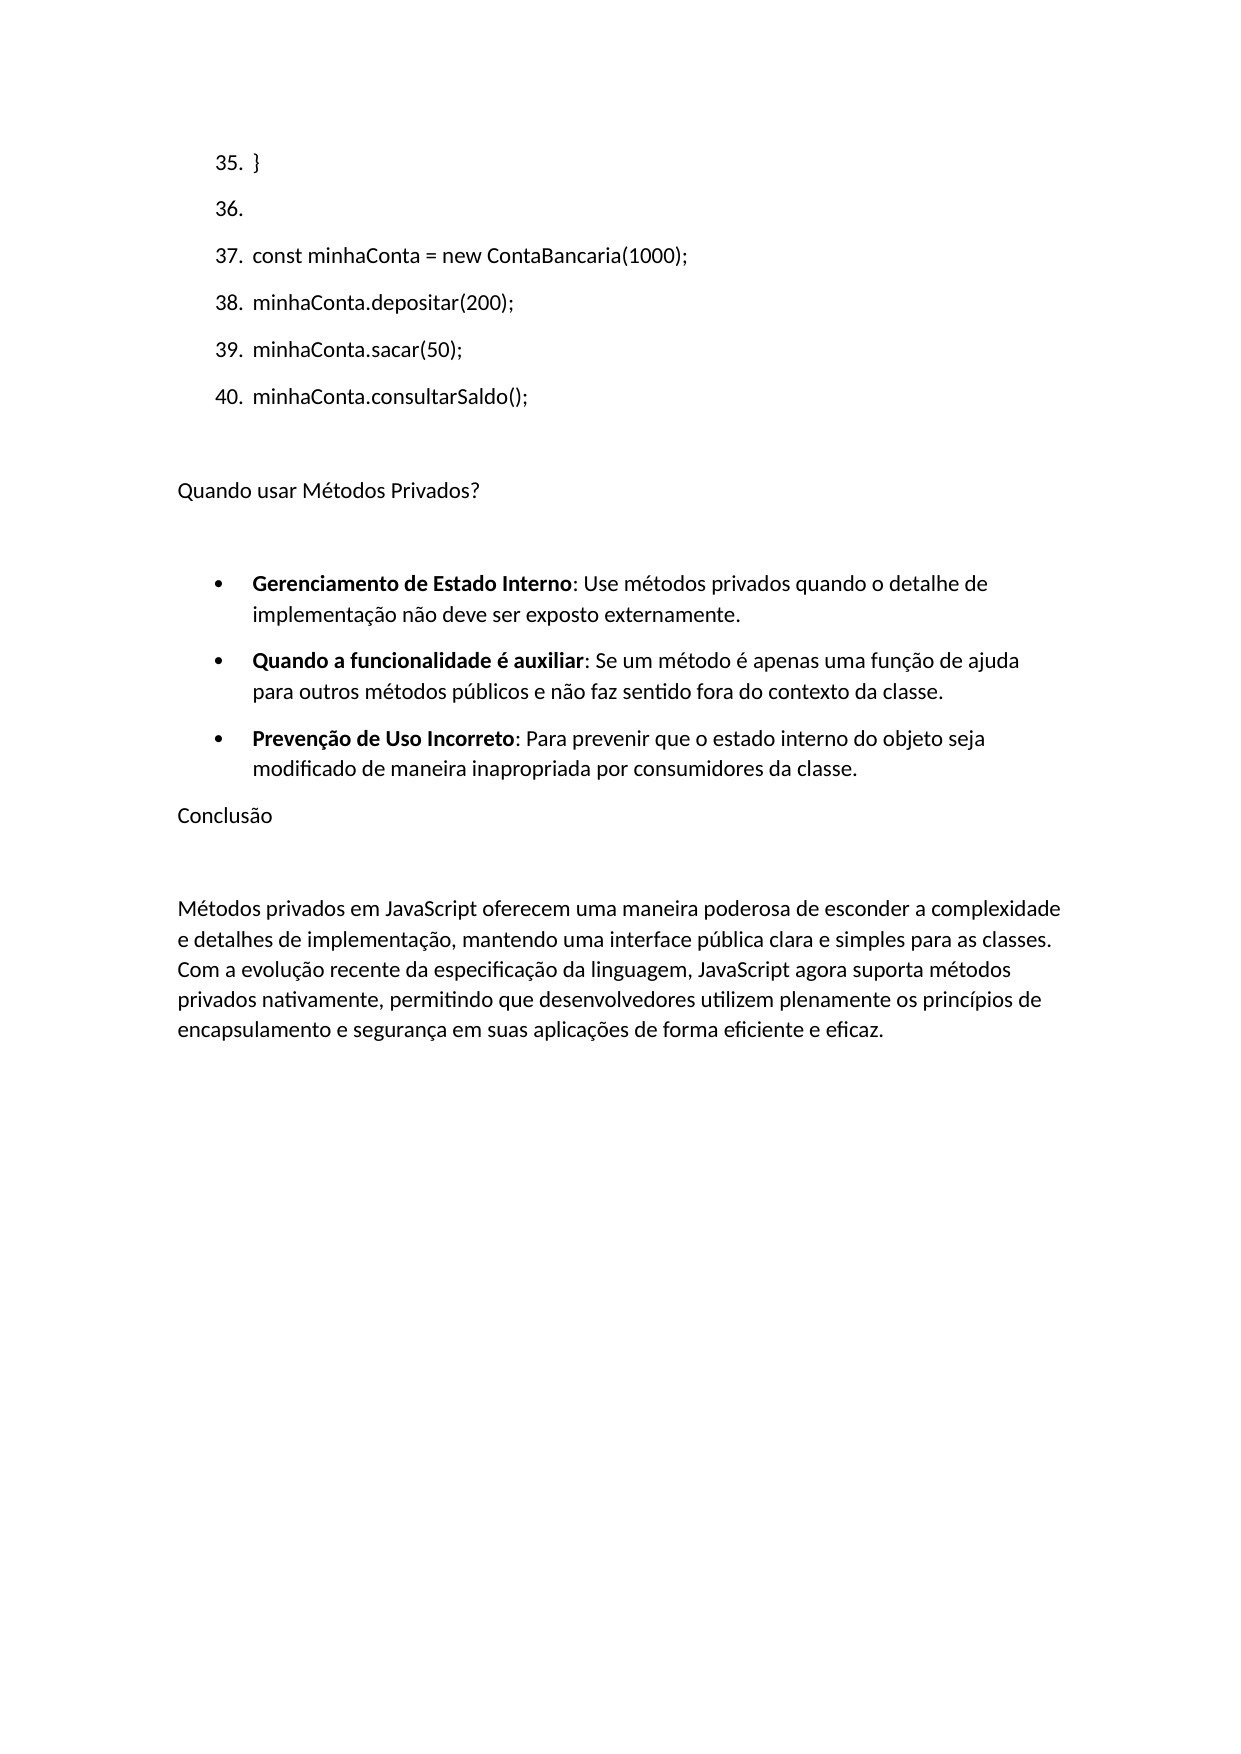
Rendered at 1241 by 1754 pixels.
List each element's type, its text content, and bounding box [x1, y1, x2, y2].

text Conclusão [177, 801, 1063, 829]
list Quando a funcionalidade é auxiliar: Se um método é apenas uma função de ajuda para outros métodos públicos e não faz sentido fora do contexto da classe. [215, 647, 1063, 705]
list minhaConta.consultarSaldo(); [215, 382, 1063, 410]
text Quando usar Métodos Privados? [177, 476, 1063, 504]
list minhaConta.depositar(200); [215, 288, 1063, 316]
list const minhaConta = new ContaBancaria(1000); [215, 241, 1063, 269]
list } [215, 148, 1063, 176]
list Prevenção de Uso Incorreto: Para prevenir que o estado interno do objeto seja modificado de maneira inapropriada por consumidores da classe. [215, 724, 1063, 782]
list Gerenciamento de Estado Interno: Use métodos privados quando o detalhe de implementação não deve ser exposto externamente. [215, 569, 1063, 628]
text Métodos privados em JavaScript oferecem uma maneira poderosa de esconder a complexidade e detalhes de implementação, mantendo uma interface pública clara e simples para as classes. Com a evolução recente da especificação da linguagem, JavaScript agora suporta métodos privados nativamente, permitindo que desenvolvedores utilizem plenamente os princípios de encapsulamento e segurança em suas aplicações de forma eficiente e eficaz. [177, 894, 1063, 1043]
list minhaConta.sacar(50); [215, 335, 1063, 363]
